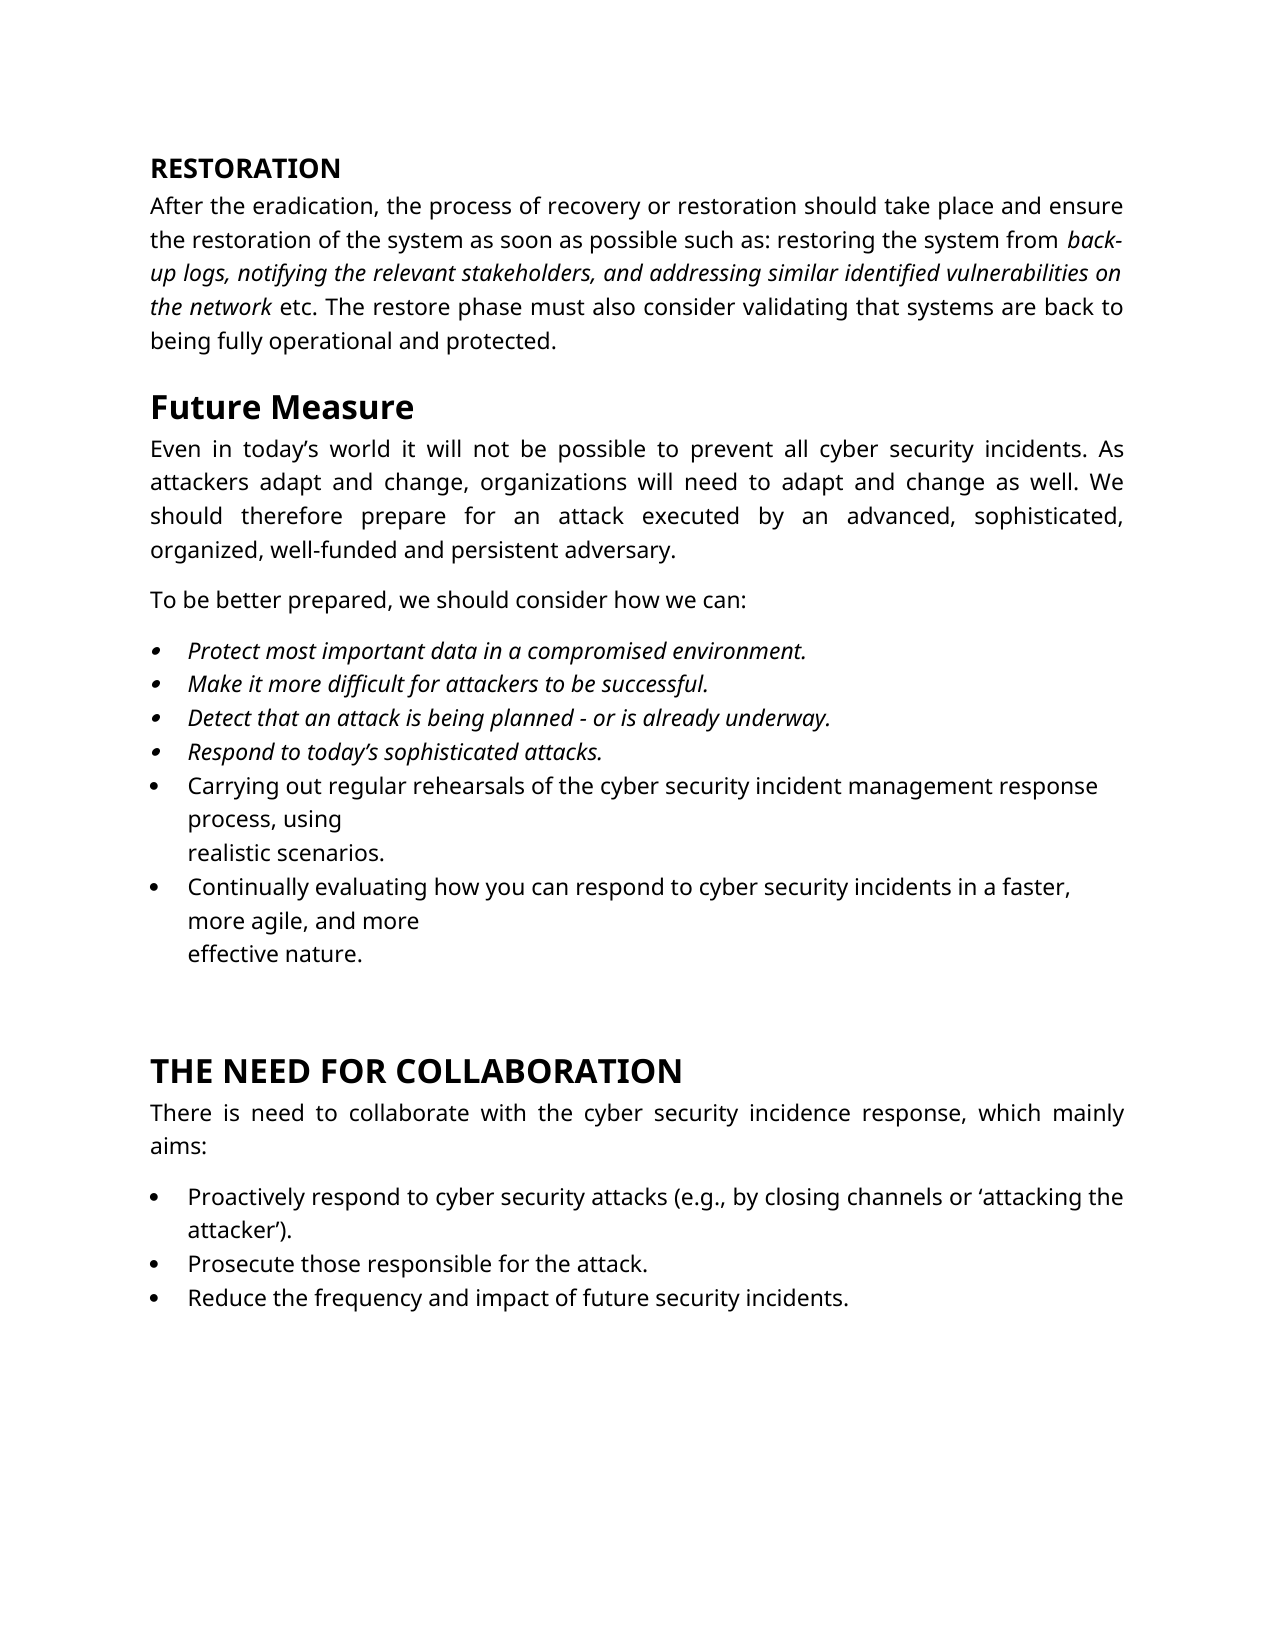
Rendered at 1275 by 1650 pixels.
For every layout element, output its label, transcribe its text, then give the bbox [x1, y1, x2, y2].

subtitle Future Measure [150, 383, 1125, 429]
list Continually evaluating how you can respond to cyber security incidents in a faster, more agile, and more effective nature. [150, 871, 1125, 969]
text To be better prepared, we should consider how we can: [150, 584, 1125, 615]
list Make it more difficult for attackers to be successful. [150, 668, 1125, 699]
text There is need to collaborate with the cyber security incidence response, which mainly aims: [150, 1096, 1125, 1161]
list Reduce the frequency and impact of future security incidents. [150, 1282, 1125, 1313]
list Respond to today’s sophisticated attacks. [150, 736, 1125, 767]
list Prosecute those responsible for the attack. [150, 1248, 1125, 1279]
list Detect that an attack is being planned - or is already underway. [150, 702, 1125, 733]
list Carrying out regular rehearsals of the cyber security incident management response process, using realistic scenarios. [150, 769, 1125, 868]
list Protect most important data in a compromised environment. [150, 634, 1125, 666]
text After the eradication, the process of recovery or restoration should take place and ensure the restoration of the system as soon as possible such as: restoring the system from back-up logs, notifying the relevant stakeholders, and addressing similar identified vulnerabilities on the network etc. The restore phase must also consider validating that systems are back to being fully operational and protected. [150, 190, 1125, 356]
list Proactively respond to cyber security attacks (e.g., by closing channels or ‘attacking the attacker’). [150, 1181, 1125, 1246]
subtitle THE NEED FOR COLLABORATION [150, 1047, 1125, 1093]
subtitle RESTORATION [150, 150, 1125, 187]
text Even in today’s world it will not be possible to prevent all cyber security incidents. As attackers adapt and change, organizations will need to adapt and change as well. We should therefore prepare for an attack executed by an advanced, sophisticated, organized, well-funded and persistent adversary. [150, 432, 1125, 565]
